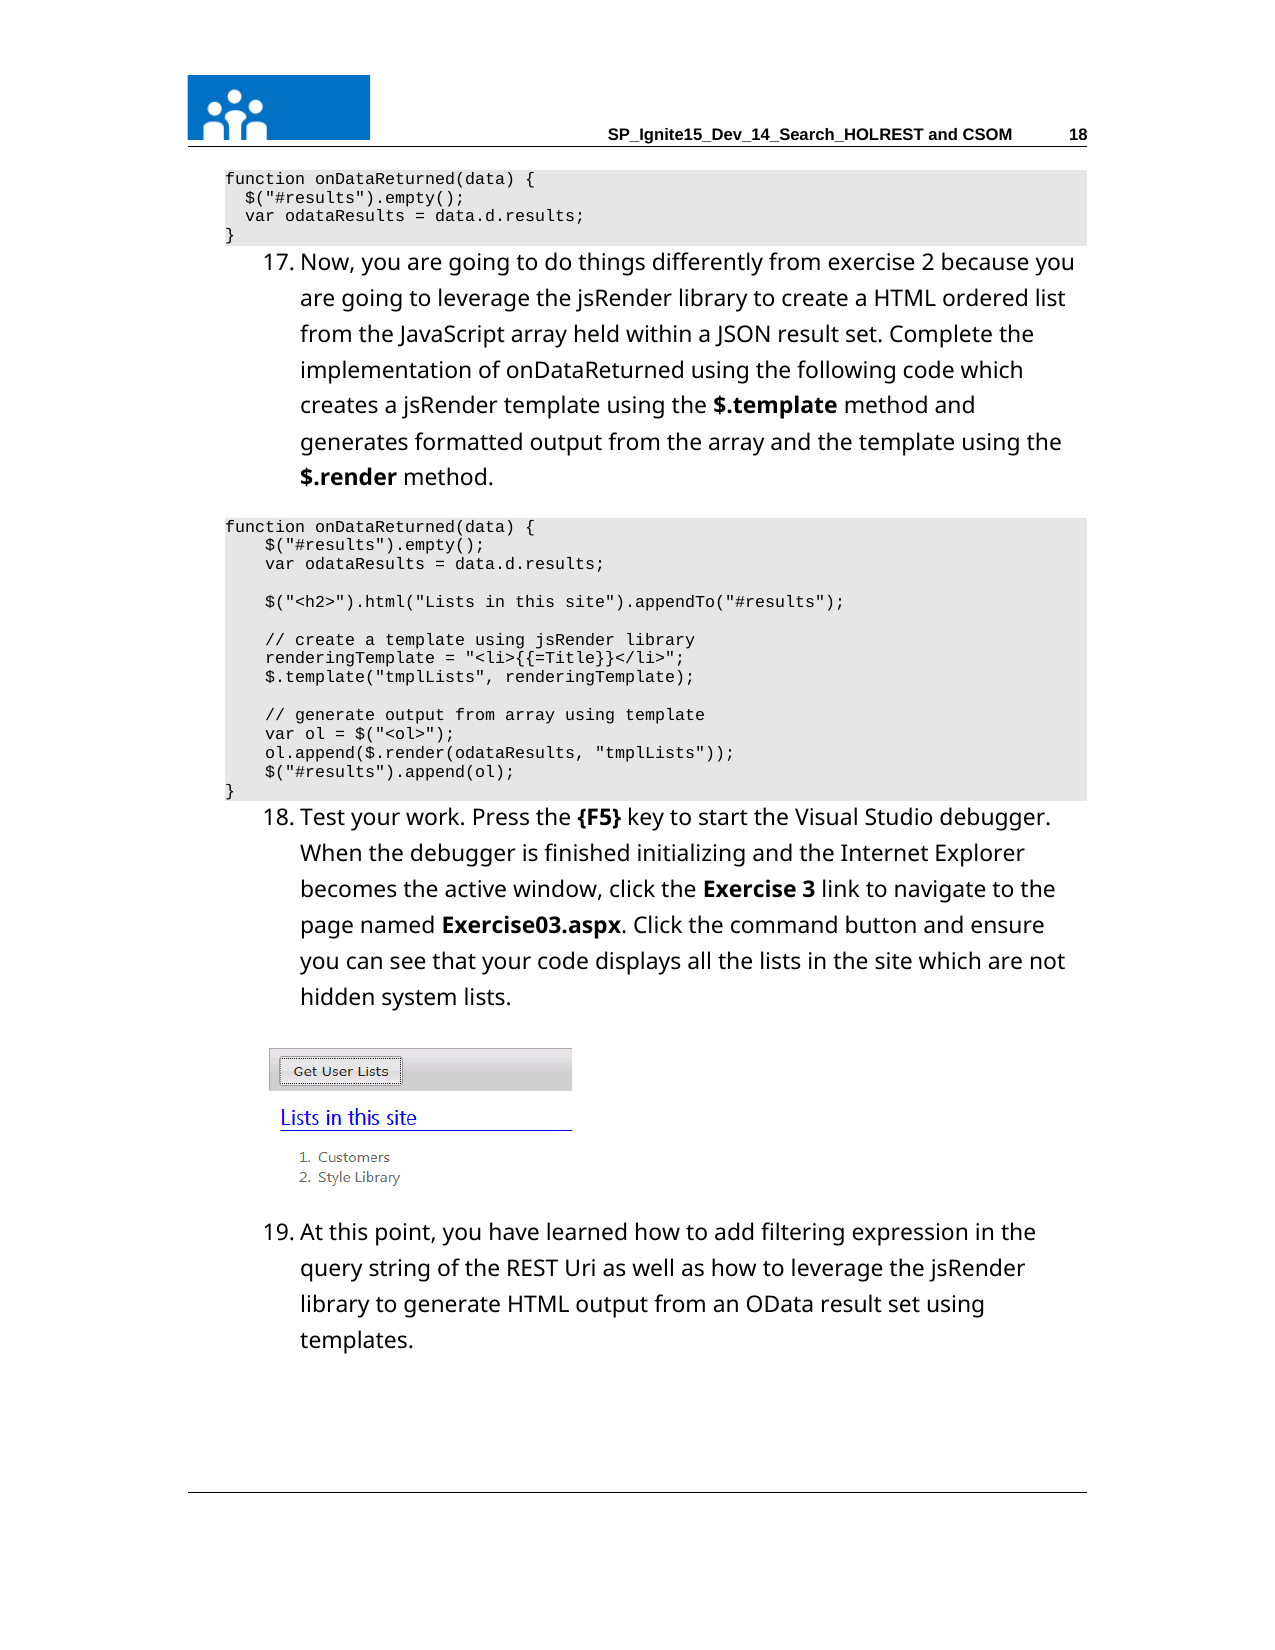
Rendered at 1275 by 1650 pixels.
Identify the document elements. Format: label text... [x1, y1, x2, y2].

picture [262, 1037, 573, 1214]
text $("#results").empty(); [225, 189, 1087, 208]
text Test your work. Press the {F5} key to start the Visual Studio debugger. When the debugger is finished initializing and the Internet Explorer becomes the active window, click the Exercise 3 link to navigate to the page named Exercise03.aspx. Click the command button and ensure you can see that your code displays all the lists in the site which are not hidden system lists. [262, 801, 1087, 1012]
text var odataResults = data.d.results; [225, 556, 1087, 575]
text // generate output from array using template [225, 707, 1087, 726]
text var odataResults = data.d.results; [225, 208, 1087, 227]
text $("#results").empty(); [225, 537, 1087, 556]
text $("#results").append(ol); [225, 763, 1087, 782]
text } [225, 227, 1087, 246]
text $.template("tmplLists", renderingTemplate); [225, 669, 1087, 688]
text function onDataReturned(data) { [225, 170, 1087, 189]
text } [225, 782, 1087, 801]
text ol.append($.render(odataResults, "tmplLists")); [225, 744, 1087, 763]
text renderingTemplate = "<li>{{=Title}}</li>"; [225, 650, 1087, 669]
text function onDataReturned(data) { [225, 518, 1087, 537]
text var ol = $("<ol>"); [225, 726, 1087, 744]
text Now, you are going to do things differently from exercise 2 because you are going to leverage the jsRender library to create a HTML ordered list from the JavaScript array held within a JSON result set. Complete the implementation of onDataReturned using the following code which creates a jsRender template using the $.template method and generates formatted output from the array and the template using the $.render method. [262, 246, 1087, 493]
picture [187, 75, 371, 140]
text $("<h2>").html("Lists in this site").appendTo("#results"); [225, 593, 1087, 612]
text // create a template using jsRender library [225, 631, 1087, 650]
text At this point, you have learned how to add filtering expression in the query string of the REST Uri as well as how to leverage the jsRender library to generate HTML output from an OData result set using templates. [262, 1216, 1087, 1355]
